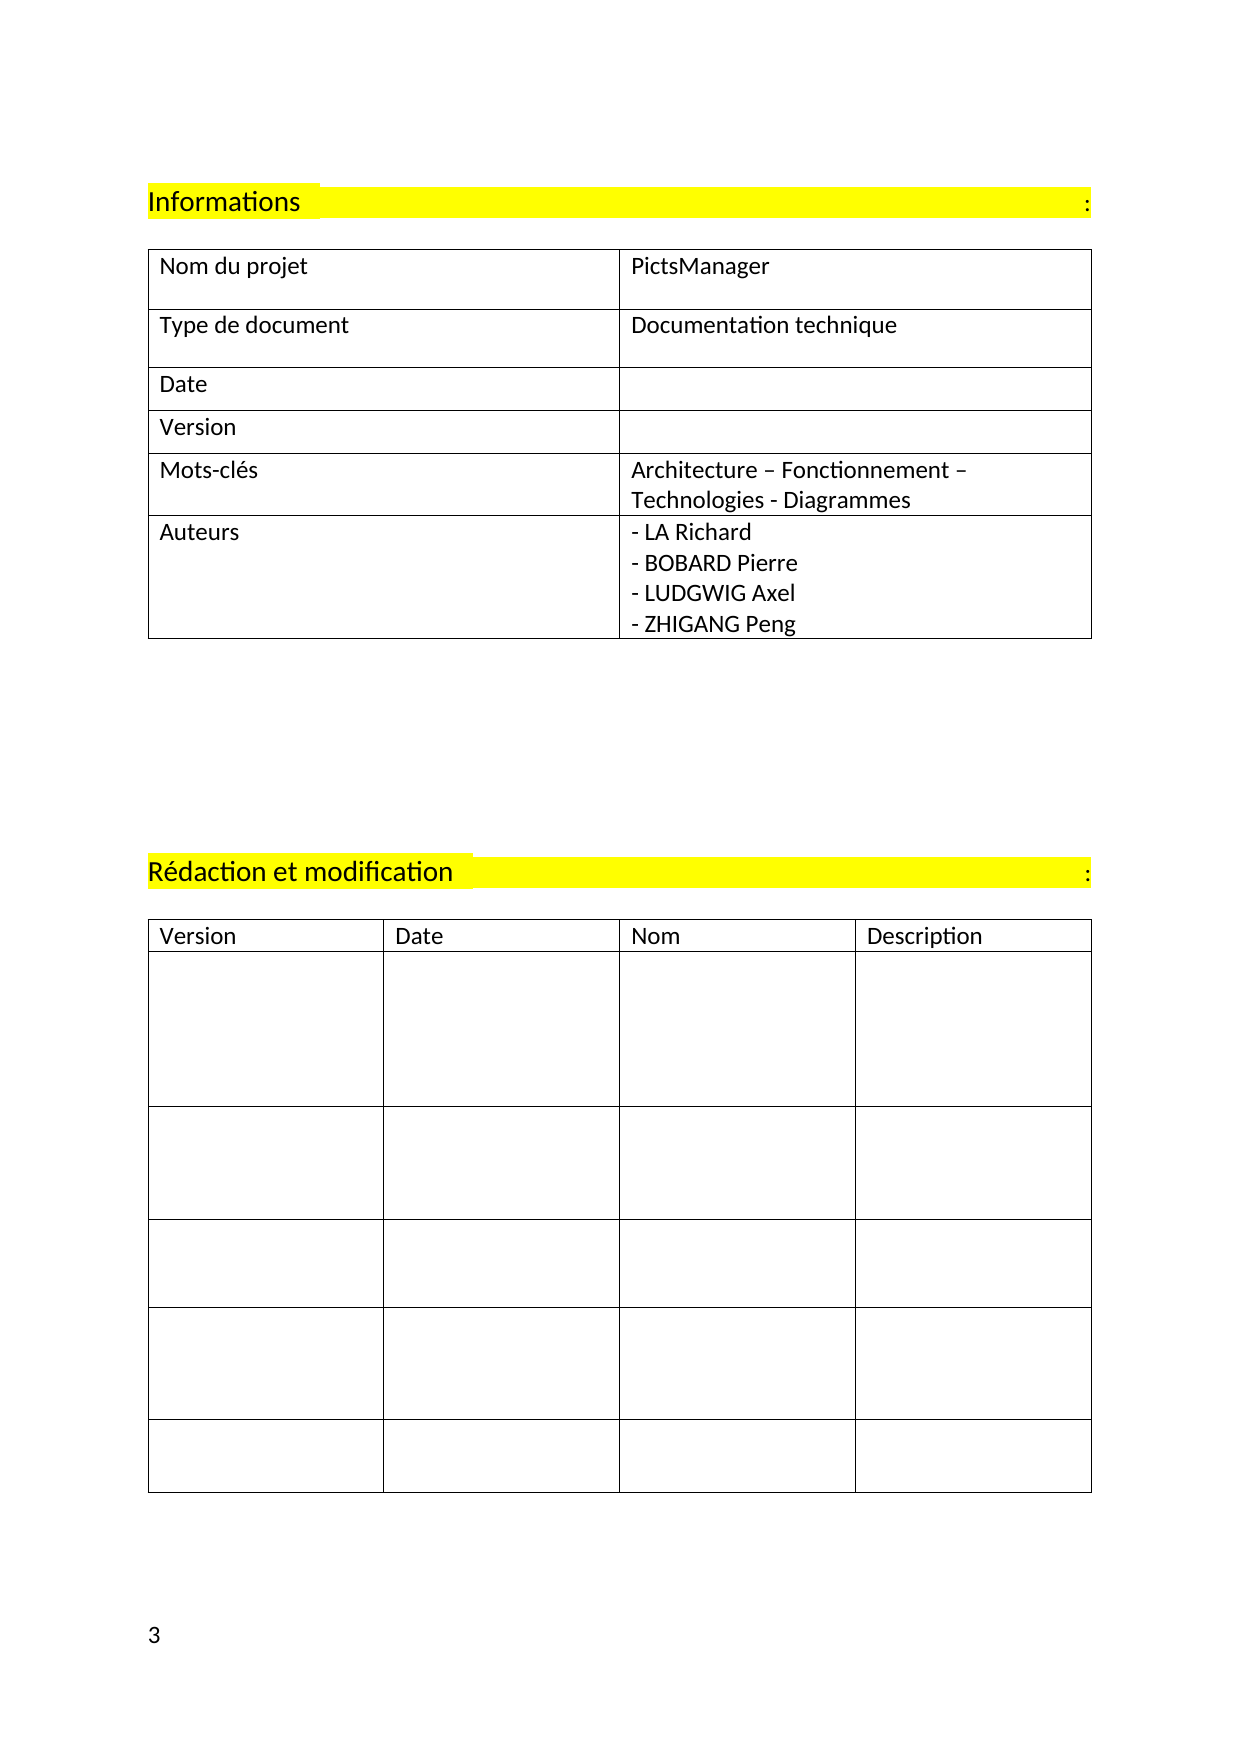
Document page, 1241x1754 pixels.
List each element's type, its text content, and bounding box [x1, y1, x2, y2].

table_cell [384, 1308, 619, 1419]
table_header PictsManager [620, 250, 1091, 308]
table_cell [384, 952, 619, 1106]
table_cell [856, 1308, 1091, 1419]
table_cell Mots-clés [149, 454, 619, 515]
table_cell [620, 368, 1091, 410]
table_cell [149, 1420, 383, 1492]
table_cell [384, 1220, 619, 1307]
table_cell [620, 952, 855, 1106]
table_cell [149, 1107, 383, 1218]
table_cell [856, 1220, 1091, 1307]
table_header Date [384, 920, 619, 951]
table_header Nom du projet [149, 250, 619, 308]
table_cell [856, 1107, 1091, 1218]
table_cell [620, 411, 1091, 453]
table_cell [856, 1420, 1091, 1492]
table_cell [149, 1308, 383, 1419]
table_cell Type de document [149, 310, 619, 367]
table_header Description [856, 920, 1091, 951]
table_cell Auteurs [149, 516, 619, 638]
table_header Version [149, 920, 383, 951]
table_cell [620, 1220, 855, 1307]
table_cell Date [149, 368, 619, 410]
table_header Nom [620, 920, 855, 951]
table_cell Documentation technique [620, 310, 1091, 367]
table_cell [384, 1420, 619, 1492]
table_cell [856, 952, 1091, 1106]
text Informations : [320, 183, 1093, 219]
table_cell - LA Richard - BOBARD Pierre - LUDGWIG Axel - ZHIGANG Peng [620, 516, 1091, 638]
table_cell [149, 952, 383, 1106]
table_cell [620, 1420, 855, 1492]
table_cell [620, 1308, 855, 1419]
table_cell [620, 1107, 855, 1218]
table_cell Architecture – Fonctionnement – Technologies - Diagrammes [620, 454, 1091, 515]
table_cell [149, 1220, 383, 1307]
text Rédaction et modification : [473, 853, 1093, 889]
table_cell [384, 1107, 619, 1218]
table_cell Version [149, 411, 619, 453]
